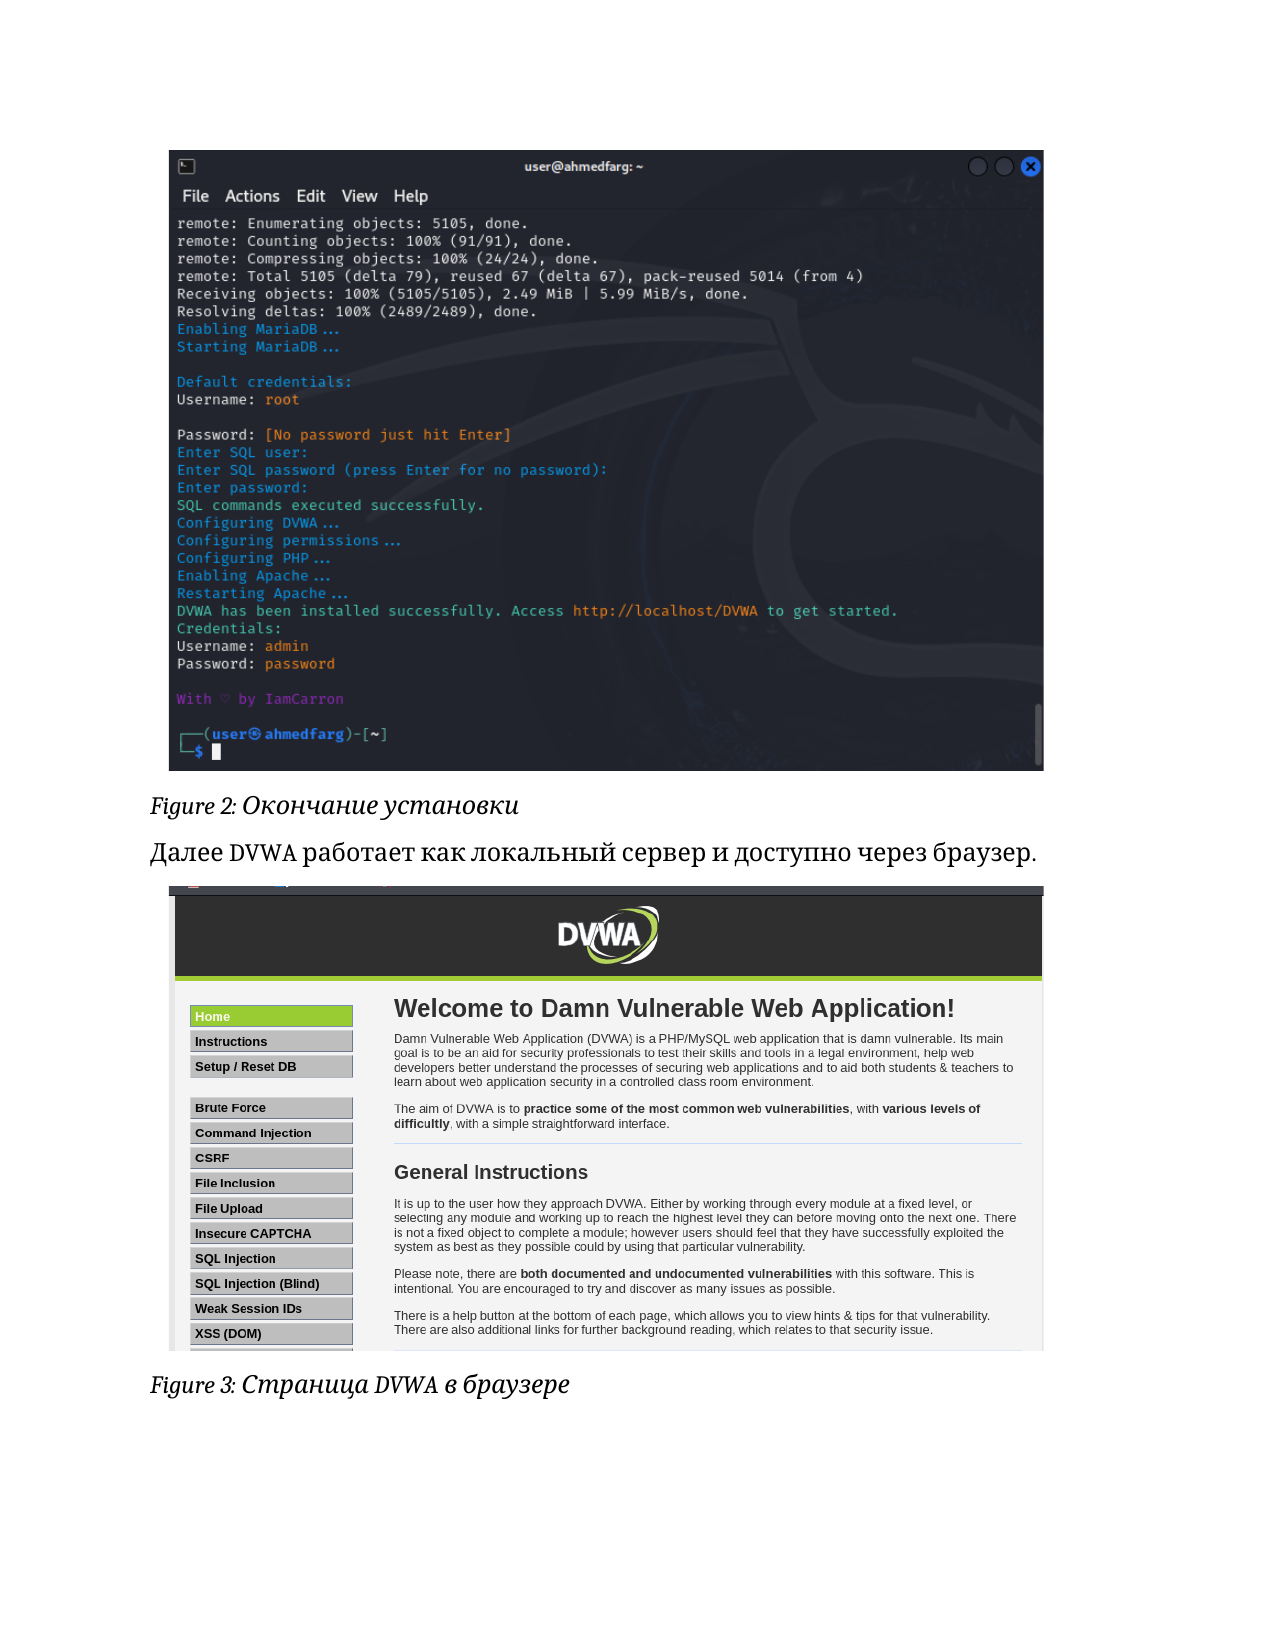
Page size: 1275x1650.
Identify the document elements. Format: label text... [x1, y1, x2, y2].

text Figure 2: Окончание установки [150, 792, 1125, 821]
text Далее DVWA работает как локальный сервер и доступно через браузер. [150, 839, 1125, 868]
picture [168, 150, 1044, 771]
text Figure 3: Страница DVWA в браузере [150, 1371, 1125, 1400]
picture [168, 886, 1044, 1351]
